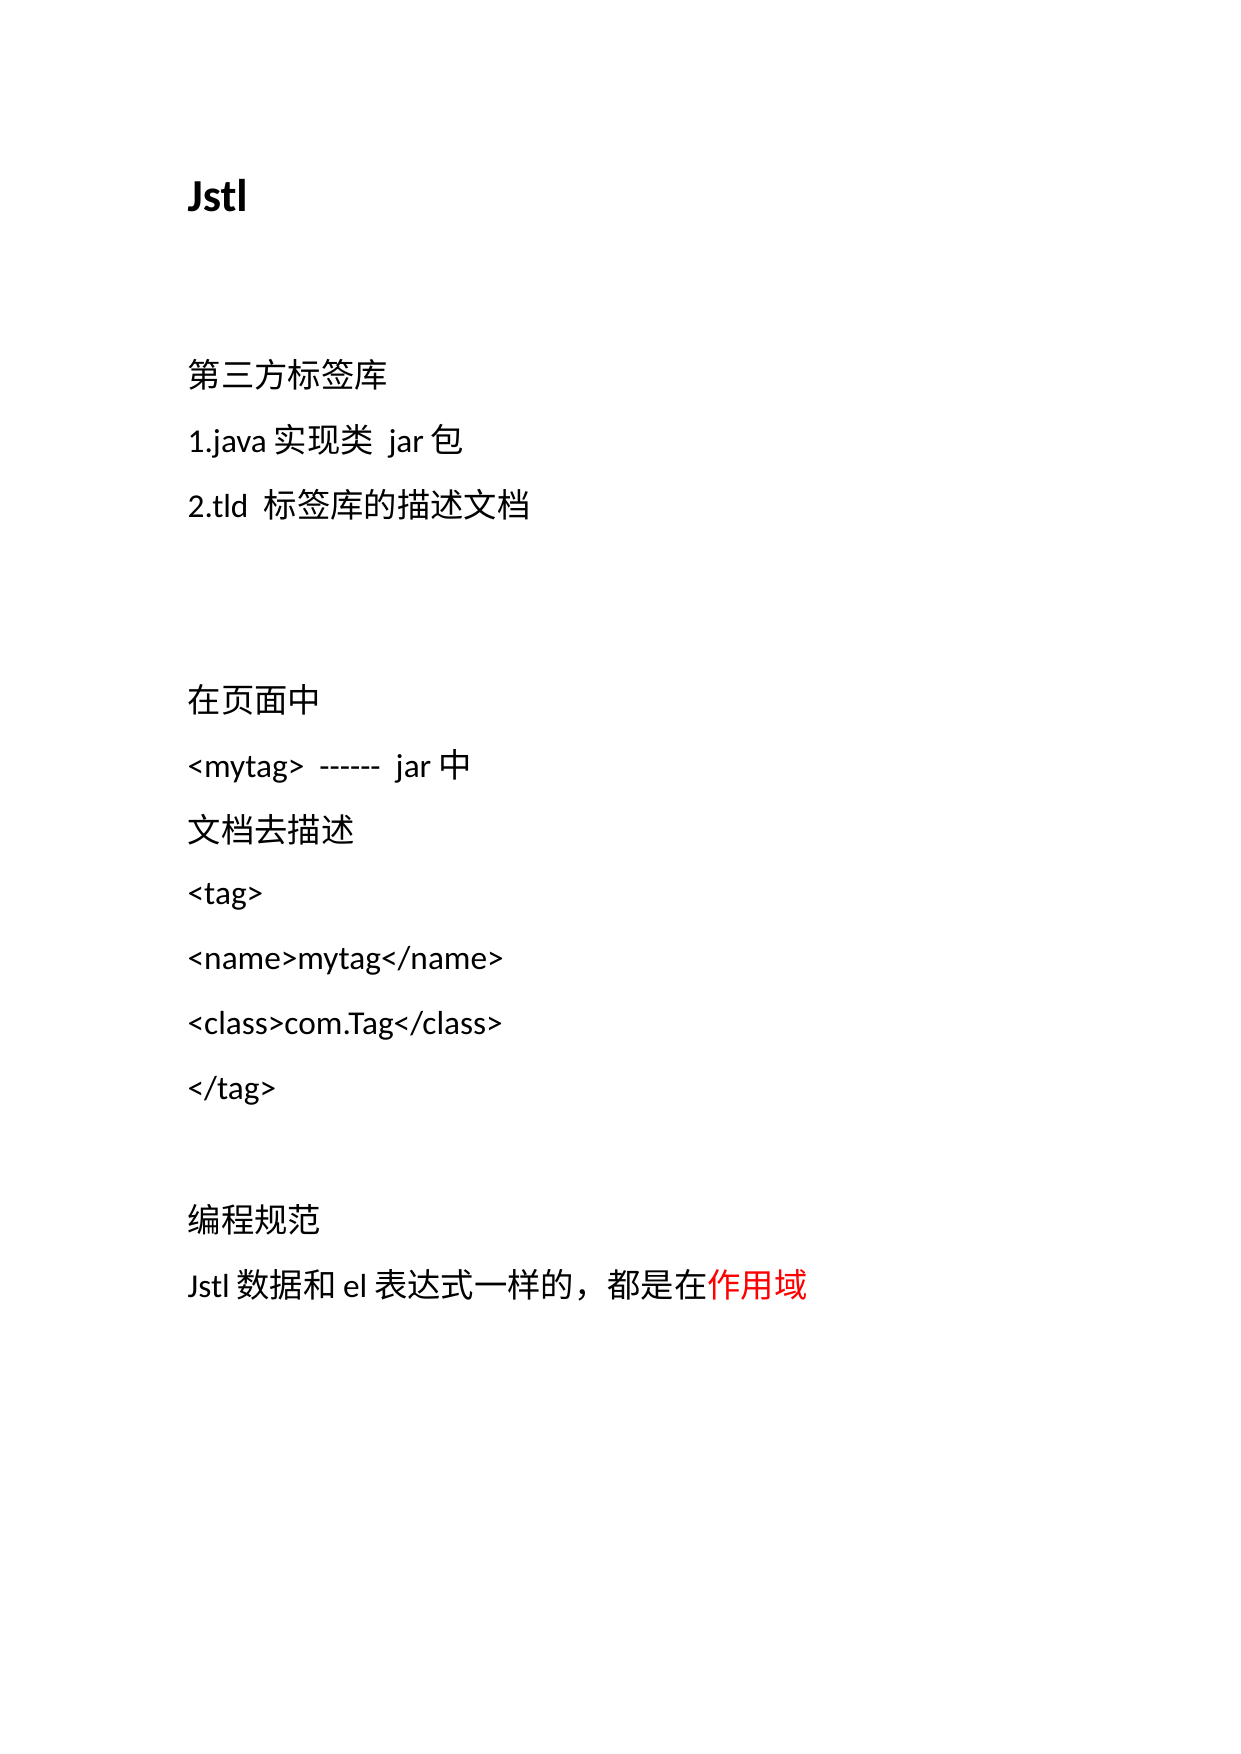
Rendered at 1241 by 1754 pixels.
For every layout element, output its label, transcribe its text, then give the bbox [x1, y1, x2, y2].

text 1.java实现类 jar包 [187, 405, 1053, 470]
text 第三方标签库 [187, 340, 1053, 405]
text <mytag> ------ jar中 [187, 730, 1053, 795]
text <name>mytag</name> [187, 925, 1053, 990]
text 文档去描述 [187, 795, 1053, 860]
text 在页面中 [187, 665, 1053, 730]
text <class>com.Tag</class> [187, 990, 1053, 1055]
subtitle Jstl [187, 162, 1053, 227]
text 编程规范 [187, 1185, 1053, 1250]
text Jstl数据和el表达式一样的，都是在作用域 [187, 1250, 1053, 1315]
text </tag> [187, 1055, 1053, 1120]
text <tag> [187, 860, 1053, 925]
text 2.tld 标签库的描述文档 [187, 470, 1053, 535]
